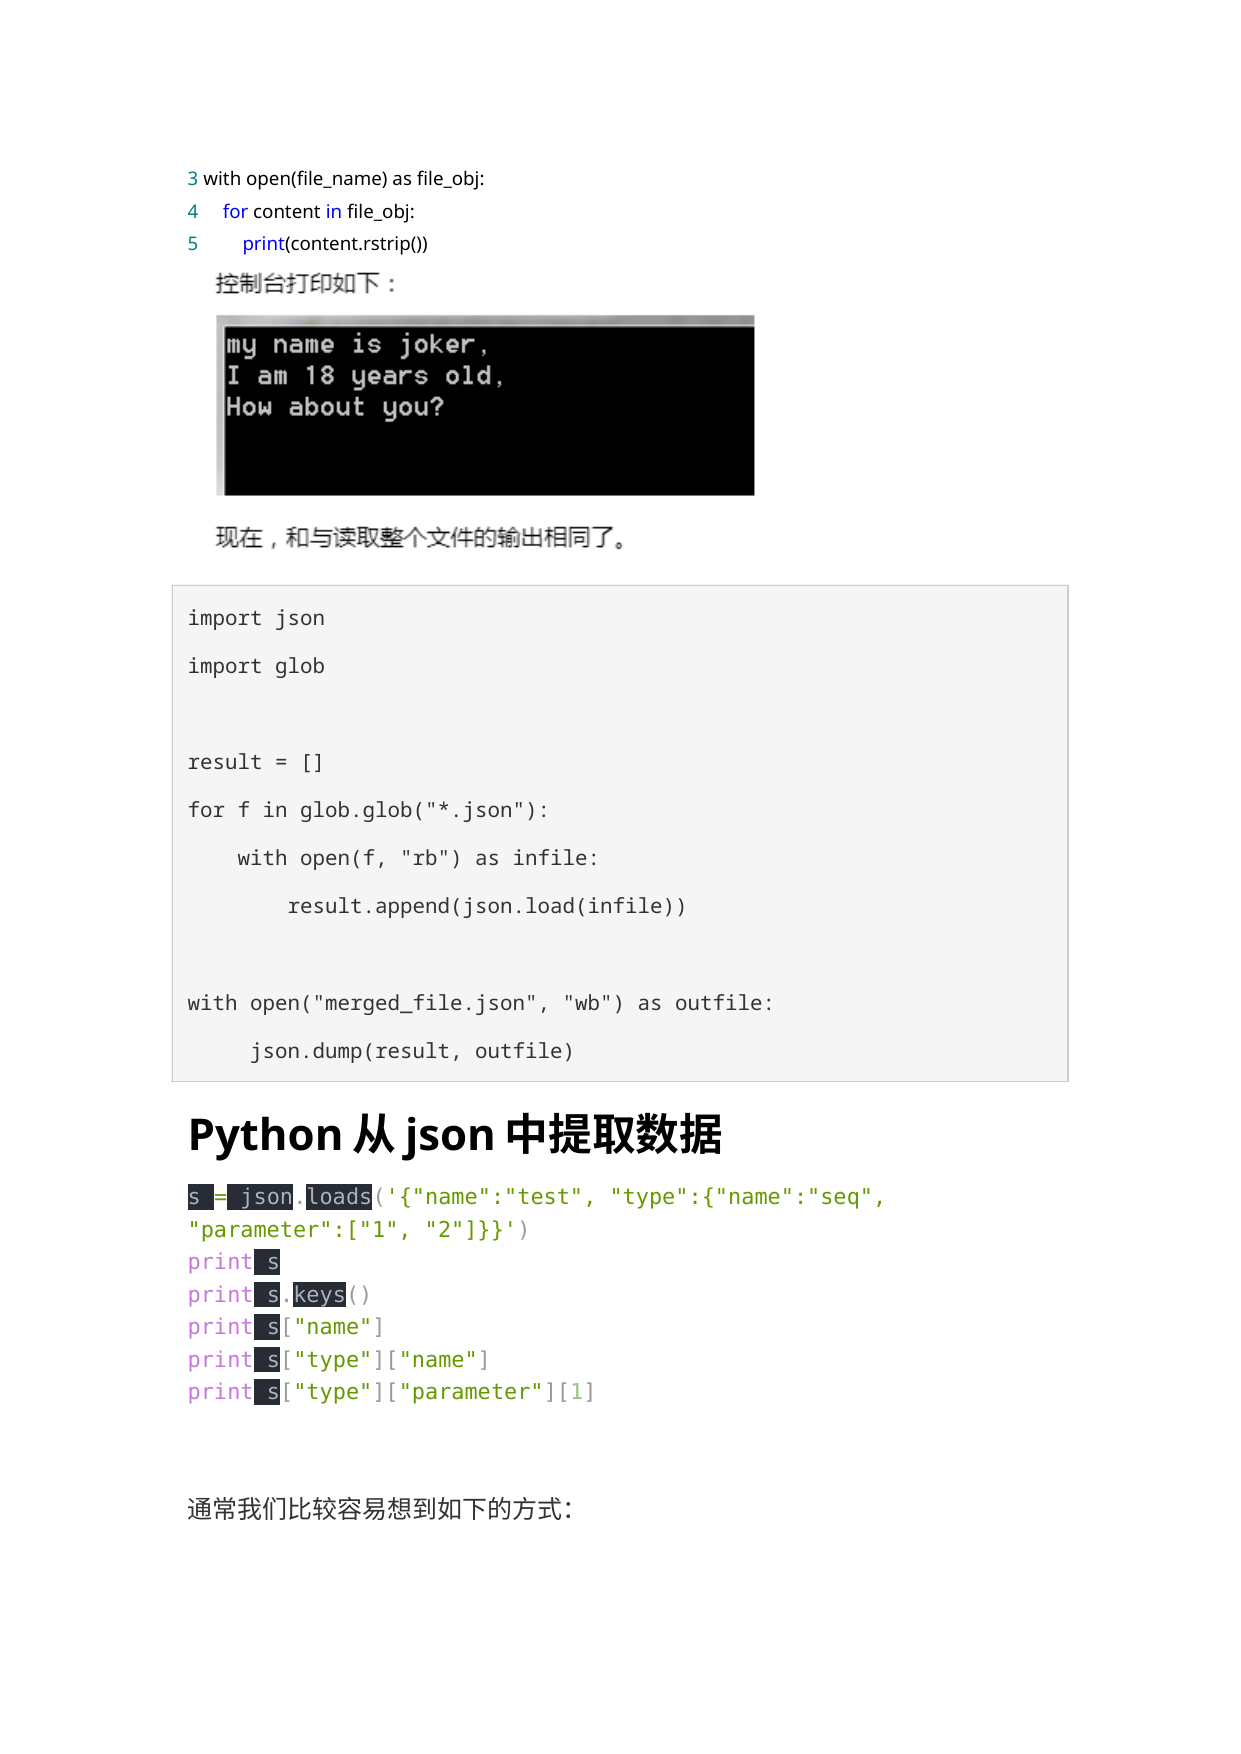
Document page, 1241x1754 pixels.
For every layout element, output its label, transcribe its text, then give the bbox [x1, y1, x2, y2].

text 5 print(content.rstrip()) [187, 227, 1053, 259]
text json.dump(result, outfile) [173, 1018, 1067, 1081]
text with open(f, "rb") as infile: [173, 825, 1067, 873]
text import json [173, 586, 1067, 633]
text result = [] [173, 729, 1067, 777]
picture [187, 259, 775, 557]
text with open("merged_file.json", "wb") as outfile: [173, 969, 1067, 1018]
text print s [187, 1246, 1053, 1278]
text print s["type"]["parameter"][1] [187, 1376, 1053, 1408]
text import glob [173, 633, 1067, 681]
text print s.keys() [187, 1278, 1053, 1311]
text for f in glob.glob("*.json"): [173, 777, 1067, 825]
text result.append(json.load(infile)) [173, 873, 1067, 921]
text 通常我们比较容易想到如下的方式： [187, 1475, 1053, 1540]
text s = json.loads('{"name":"test", "type":{"name":"seq", "parameter":["1", "2"]}}') [187, 1181, 1053, 1246]
text print s["type"]["name"] [187, 1343, 1053, 1376]
text 4 for content in file_obj: [187, 194, 1053, 227]
text 3 with open(file_name) as file_obj: [187, 162, 1053, 194]
text print s["name"] [187, 1311, 1053, 1343]
subtitle Python从json中提取数据 [187, 1099, 1053, 1164]
